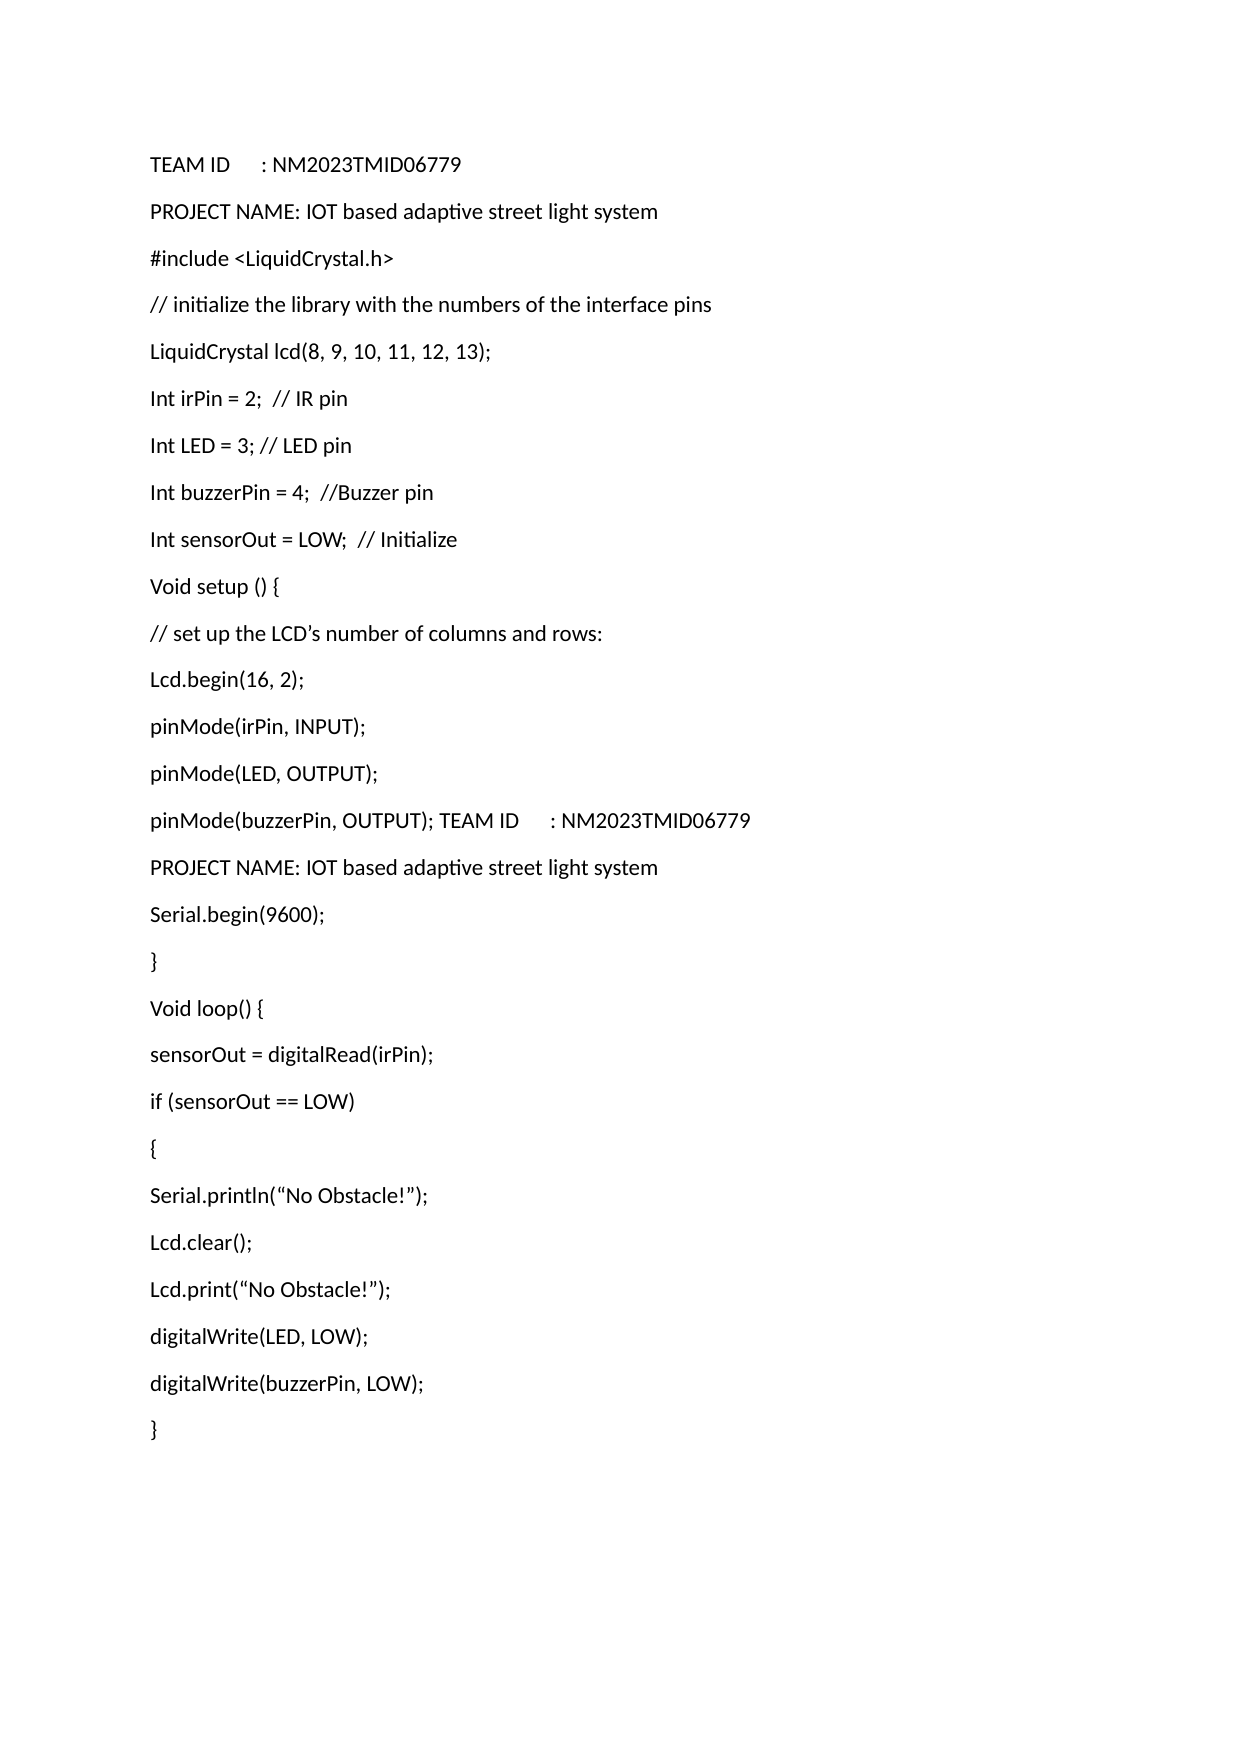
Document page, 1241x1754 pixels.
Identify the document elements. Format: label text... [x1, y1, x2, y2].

text Serial.println(“No Obstacle!”); [150, 1181, 1090, 1209]
text Int sensorOut = LOW; // Initialize [150, 525, 1090, 553]
text Serial.begin(9600); [150, 900, 1090, 928]
text Int LED = 3; // LED pin [150, 431, 1090, 459]
text Lcd.print(“No Obstacle!”); [150, 1275, 1090, 1303]
text Int irPin = 2; // IR pin [150, 384, 1090, 412]
text pinMode(buzzerPin, OUTPUT); TEAM ID : NM2023TMID06779 [150, 806, 1090, 834]
text // set up the LCD’s number of columns and rows: [150, 619, 1090, 647]
text pinMode(LED, OUTPUT); [150, 759, 1090, 787]
text Void setup () { [150, 572, 1090, 600]
text PROJECT NAME: IOT based adaptive street light system [150, 197, 1090, 225]
text } [150, 1416, 1090, 1444]
text Lcd.clear(); [150, 1228, 1090, 1256]
text } [150, 947, 1090, 975]
text pinMode(irPin, INPUT); [150, 712, 1090, 741]
text #include <LiquidCrystal.h> [150, 244, 1090, 272]
text PROJECT NAME: IOT based adaptive street light system [150, 853, 1090, 881]
text Int buzzerPin = 4; //Buzzer pin [150, 478, 1090, 506]
text LiquidCrystal lcd(8, 9, 10, 11, 12, 13); [150, 337, 1090, 366]
text TEAM ID : NM2023TMID06779 [150, 150, 1090, 178]
text if (sensorOut == LOW) [150, 1087, 1090, 1116]
text digitalWrite(LED, LOW); [150, 1322, 1090, 1350]
text sensorOut = digitalRead(irPin); [150, 1041, 1090, 1069]
text // initialize the library with the numbers of the interface pins [150, 291, 1090, 319]
text digitalWrite(buzzerPin, LOW); [150, 1369, 1090, 1397]
text { [150, 1134, 1090, 1162]
text Lcd.begin(16, 2); [150, 666, 1090, 694]
text Void loop() { [150, 994, 1090, 1022]
